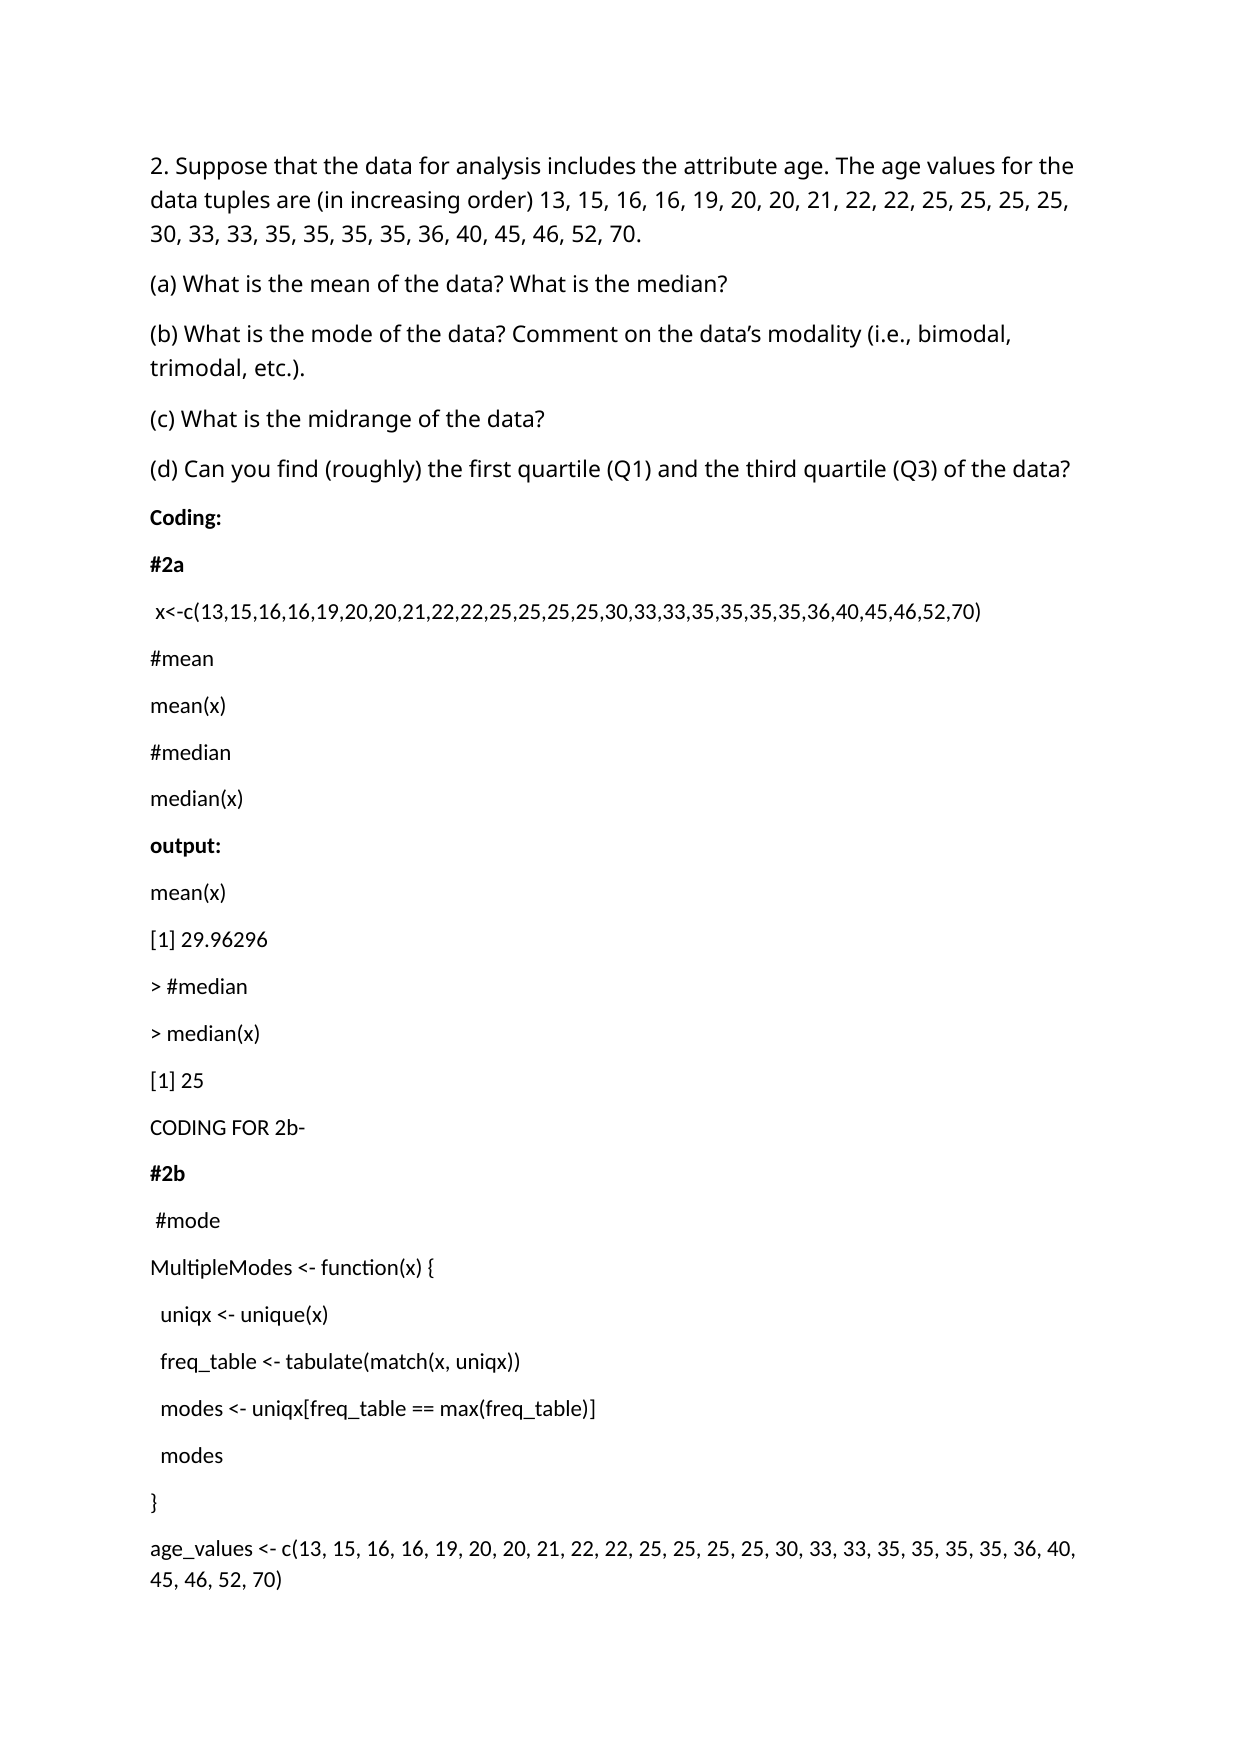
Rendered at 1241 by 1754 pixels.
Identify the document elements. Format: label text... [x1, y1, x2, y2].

text } [150, 1488, 1090, 1516]
text > #median [150, 972, 1090, 1000]
text #2a [150, 550, 1090, 578]
text > median(x) [150, 1019, 1090, 1047]
text MultipleModes <- function(x) { [150, 1253, 1090, 1281]
text x<-c(13,15,16,16,19,20,20,21,22,22,25,25,25,25,30,33,33,35,35,35,35,36,40,45,46,52,70) [150, 597, 1090, 625]
text mean(x) [150, 691, 1090, 719]
text age_values <- c(13, 15, 16, 16, 19, 20, 20, 21, 22, 22, 25, 25, 25, 25, 30, 33, 33, 35, 35, 35, 35, 36, 40, 45, 46, 52, 70) [150, 1534, 1090, 1593]
text Coding: [150, 503, 1090, 531]
text #mean [150, 644, 1090, 672]
text [1] 25 [150, 1066, 1090, 1094]
text (b) What is the mode of the data? Comment on the data’s modality (i.e., bimodal, trimodal, etc.). [150, 318, 1090, 383]
text #median [150, 738, 1090, 766]
text CODING FOR 2b- [150, 1113, 1090, 1141]
text output: [150, 831, 1090, 859]
text (a) What is the mean of the data? What is the median? [150, 268, 1090, 299]
text (d) Can you find (roughly) the first quartile (Q1) and the third quartile (Q3) of the data? [150, 453, 1090, 484]
text 2. Suppose that the data for analysis includes the attribute age. The age values for the data tuples are (in increasing order) 13, 15, 16, 16, 19, 20, 20, 21, 22, 22, 25, 25, 25, 25, 30, 33, 33, 35, 35, 35, 35, 36, 40, 45, 46, 52, 70. [150, 150, 1090, 249]
text (c) What is the midrange of the data? [150, 402, 1090, 434]
text uniqx <- unique(x) [150, 1300, 1090, 1328]
text mean(x) [150, 878, 1090, 906]
text modes <- uniqx[freq_table == max(freq_table)] [150, 1394, 1090, 1422]
text [1] 29.96296 [150, 925, 1090, 953]
text modes [150, 1441, 1090, 1469]
text median(x) [150, 784, 1090, 813]
text #mode [150, 1206, 1090, 1234]
text freq_table <- tabulate(match(x, uniqx)) [150, 1347, 1090, 1375]
text #2b [150, 1159, 1090, 1188]
